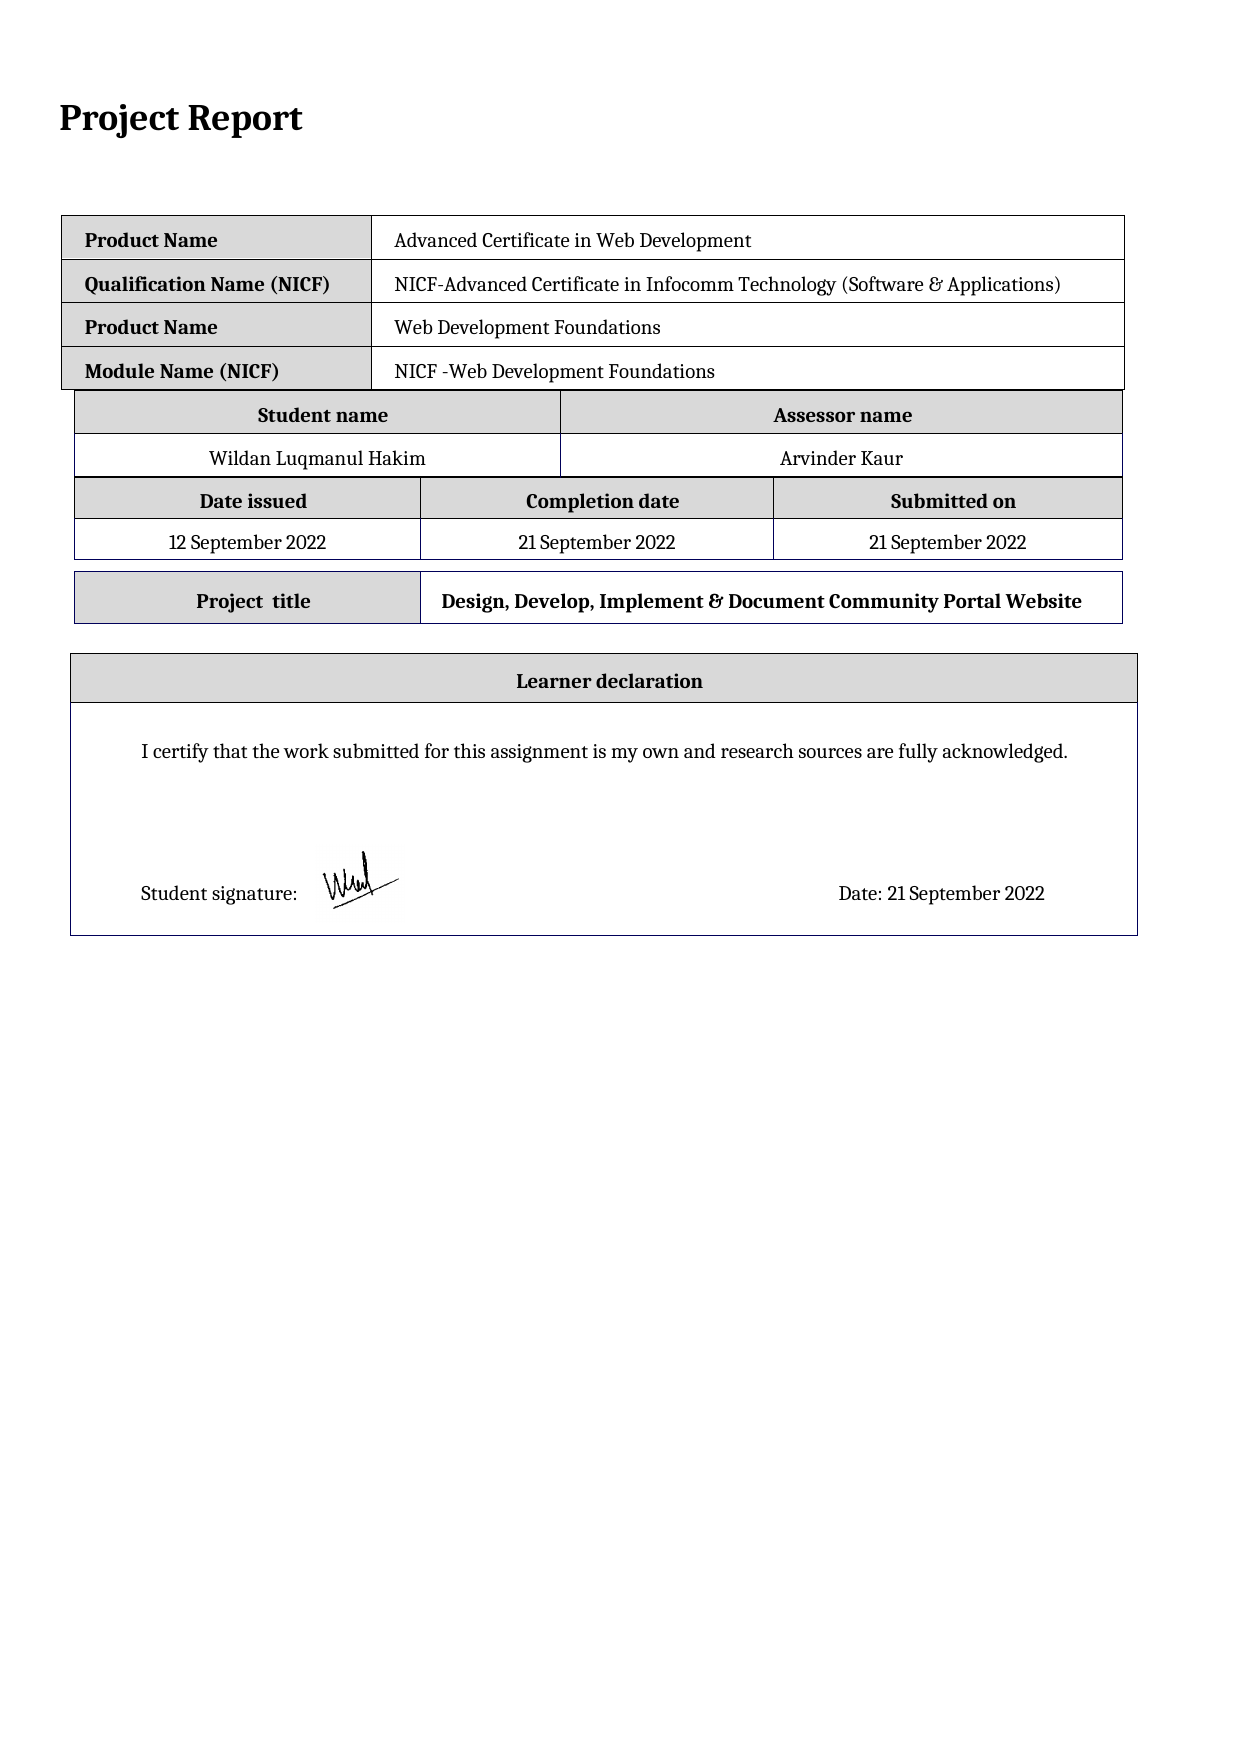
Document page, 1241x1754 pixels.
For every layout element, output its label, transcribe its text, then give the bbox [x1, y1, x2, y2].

table_cell 12 September 2022 [75, 519, 420, 559]
table_header Product Name [62, 216, 371, 258]
table_cell Product Name [62, 303, 371, 346]
table_cell Completion date [421, 478, 773, 518]
table_cell Wildan Luqmanul Hakim [75, 434, 560, 476]
table_cell NICF-Advanced Certificate in Infocomm Technology (Software & Applications) [372, 260, 1124, 302]
table_cell Web Development Foundations [372, 303, 1124, 346]
table_cell 21 September 2022 [774, 519, 1122, 559]
table_header Learner declaration [71, 654, 1137, 702]
table_header Advanced Certificate in Web Development [372, 216, 1124, 258]
text Project Report [59, 97, 1181, 140]
table_cell NICF -Web Development Foundations [372, 347, 1124, 389]
table_cell [74, 560, 560, 571]
table_cell Submitted on [774, 478, 1122, 518]
table_header Student name [75, 391, 560, 433]
table_cell Module Name (NICF) [62, 347, 371, 389]
table_cell I certify that the work submitted for this assignment is my own and research sources are fully acknowledged. Student signature: Date: 21 September 2022 [71, 703, 1137, 934]
table_cell Design, Develop, Implement & Document Community Portal Website [421, 572, 1122, 623]
table_cell 21 September 2022 [421, 519, 773, 559]
table_cell Project title [75, 572, 420, 623]
table_cell Arvinder Kaur [561, 434, 1122, 476]
table_cell [560, 560, 1122, 571]
table_header Assessor name [561, 391, 1122, 433]
table_cell Qualification Name (NICF) [62, 260, 371, 302]
table_cell Date issued [75, 478, 420, 518]
